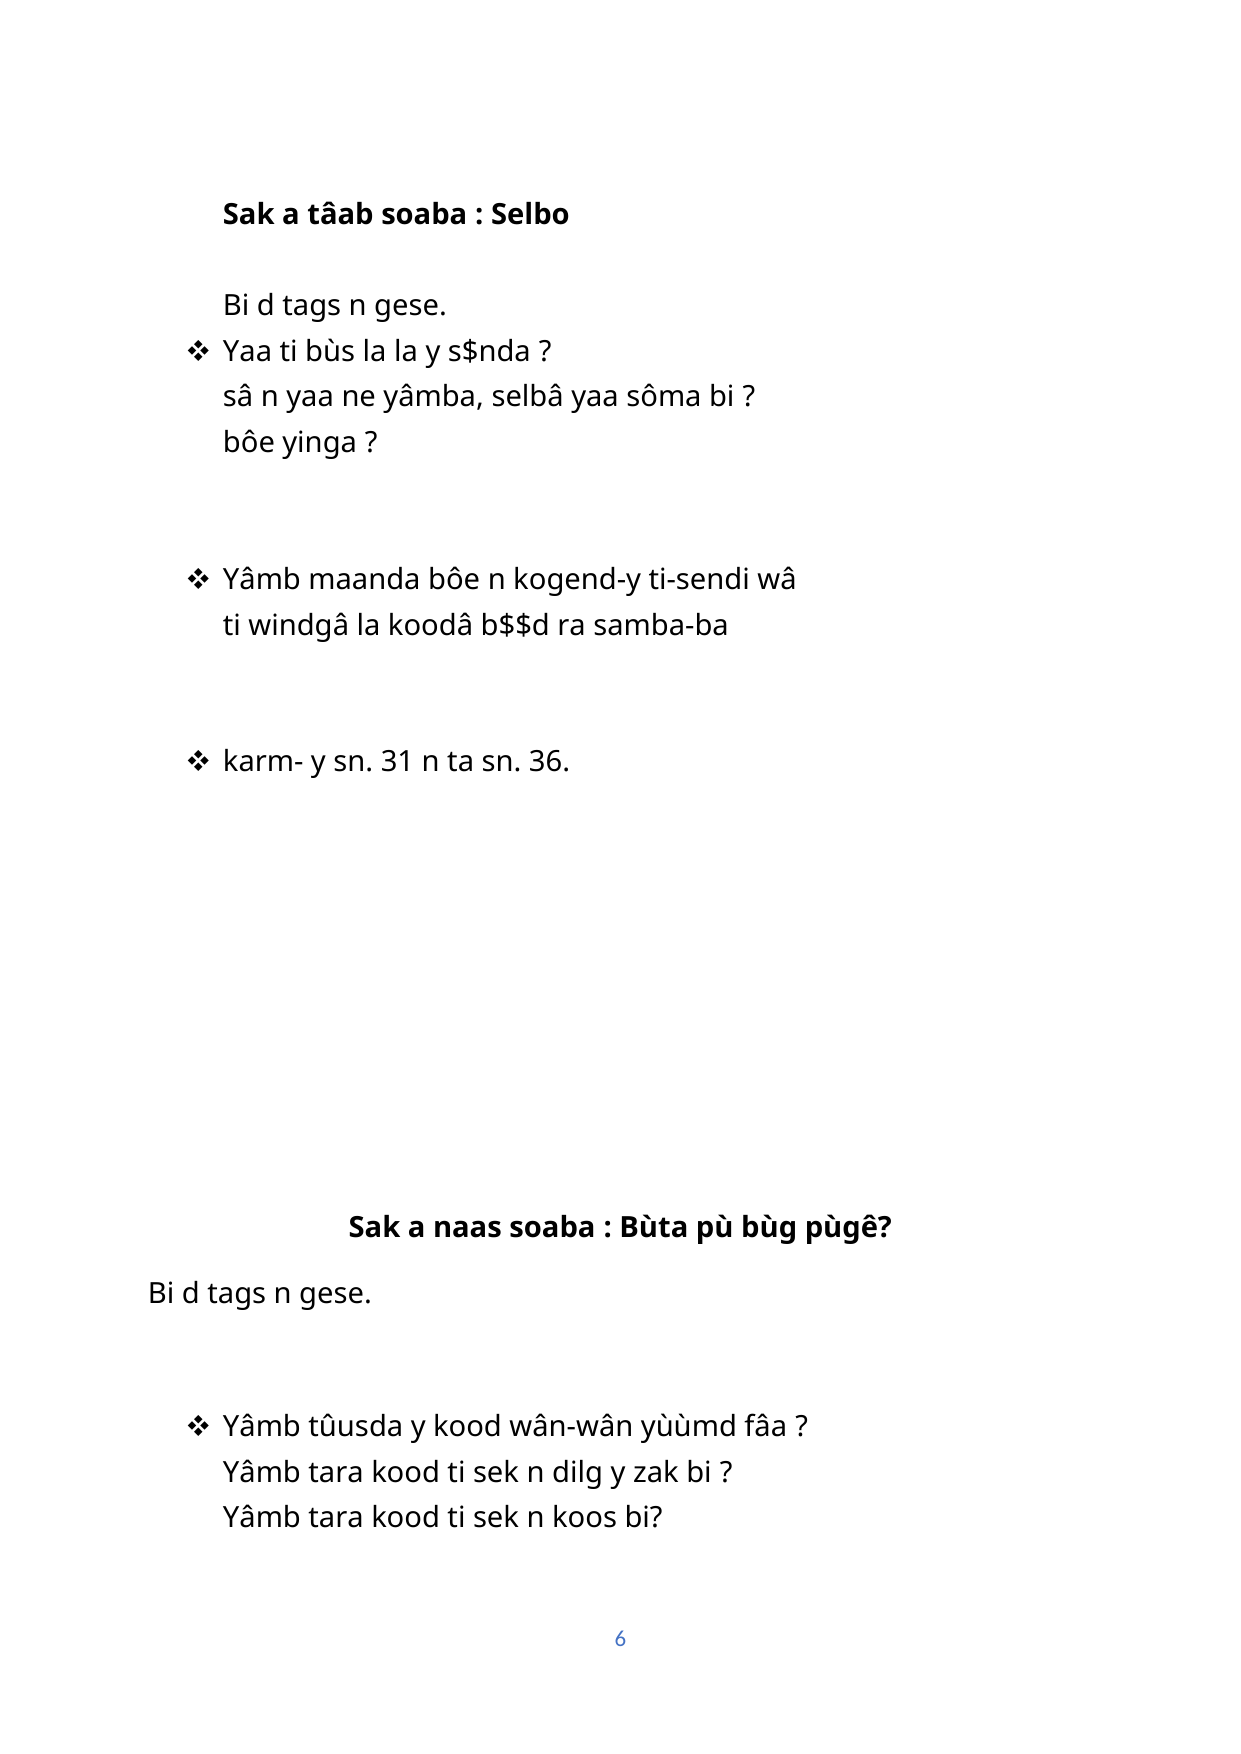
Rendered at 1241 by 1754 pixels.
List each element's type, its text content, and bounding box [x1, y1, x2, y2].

list Bi d tags n gese. [223, 284, 1093, 324]
list ti windgâ la koodâ b$$d ra samba-ba [223, 604, 1093, 643]
list bôe yinga ? [223, 421, 1093, 461]
list Yâmb tara kood ti sek n koos bi? [223, 1497, 1093, 1536]
list Yâmb maanda bôe n kogend-y ti-sendi wâ [185, 558, 1093, 598]
list Yâmb tûusda y kood wân-wân yùùmd fâa ? [185, 1405, 1093, 1445]
list karm- y sn. 31 n ta sn. 36. [185, 741, 1093, 780]
text Bi d tags n gese. [148, 1272, 1093, 1312]
text Sak a naas soaba : Bùta pù bùg pùgê? [148, 1206, 1093, 1246]
list Yâmb tara kood ti sek n dilg y zak bi ? [223, 1451, 1093, 1491]
list Sak a tâab soaba : Selbo [223, 193, 1093, 233]
list sâ n yaa ne yâmba, selbâ yaa sôma bi ? [223, 376, 1093, 415]
list Yaa ti bùs la la y s$nda ? [185, 330, 1093, 370]
